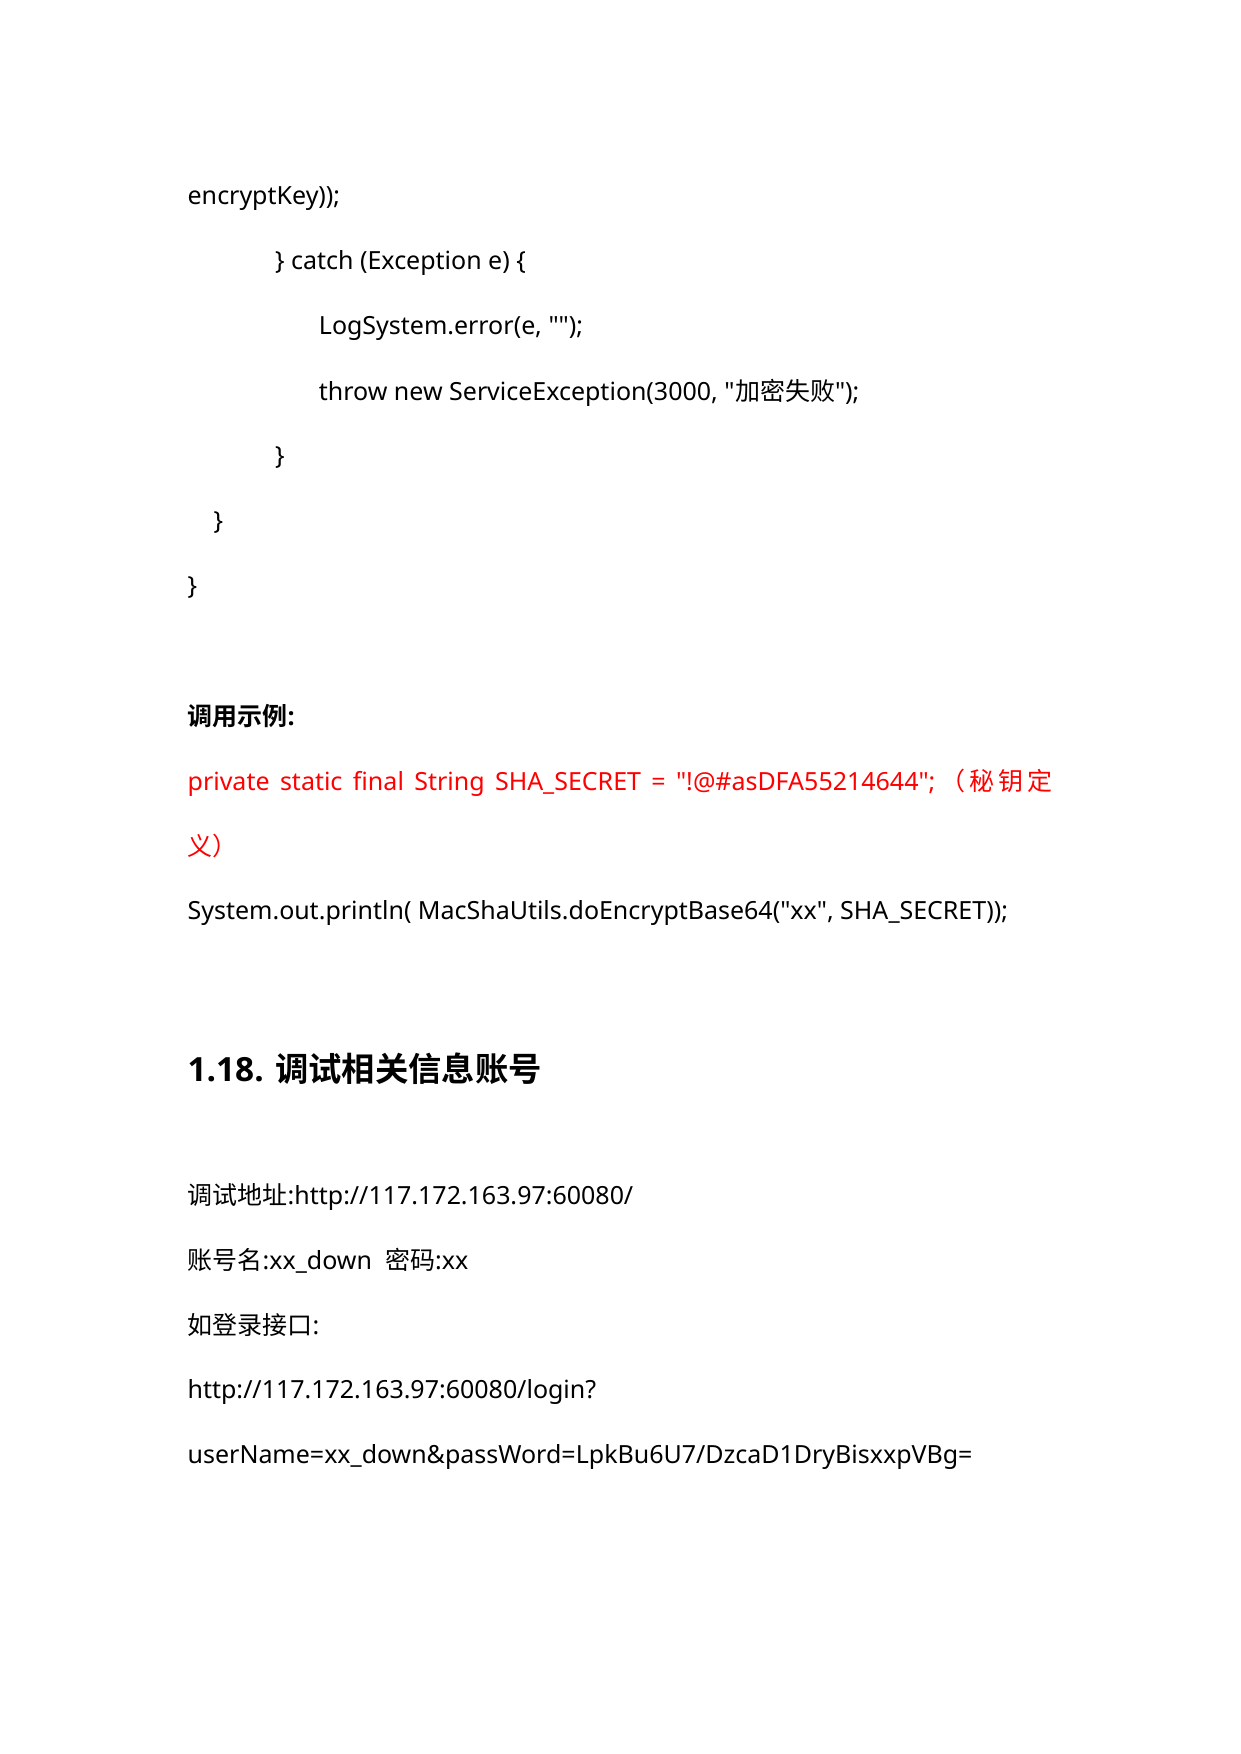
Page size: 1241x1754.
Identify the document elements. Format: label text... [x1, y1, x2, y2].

text } [187, 422, 1053, 487]
subtitle 调试相关信息账号 [187, 1034, 1053, 1099]
text System.out.println( MacShaUtils.doEncryptBase64("xx", SHA_SECRET)); [187, 877, 1053, 942]
text private static final String SHA_SECRET = "!@#asDFA55214644";（秘钥定义） [187, 747, 1053, 877]
text 如登录接口: [187, 1291, 1053, 1356]
text } [187, 487, 1053, 552]
text } [187, 552, 1053, 617]
text 账号名:xx_down 密码:xx [187, 1226, 1053, 1291]
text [187, 162, 1053, 227]
text LogSystem.error(e, ""); [187, 292, 1053, 357]
text 调试地址:http://117.172.163.97:60080/ [187, 1161, 1053, 1226]
text } catch (Exception e) { [187, 227, 1053, 292]
text 调用示例: [187, 682, 1053, 747]
text http://117.172.163.97:60080/login?userName=xx_down&passWord=LpkBu6U7/DzcaD1DryBisxxpVBg= [187, 1356, 1053, 1486]
text throw new ServiceException(3000, "加密失败"); [187, 357, 1053, 422]
